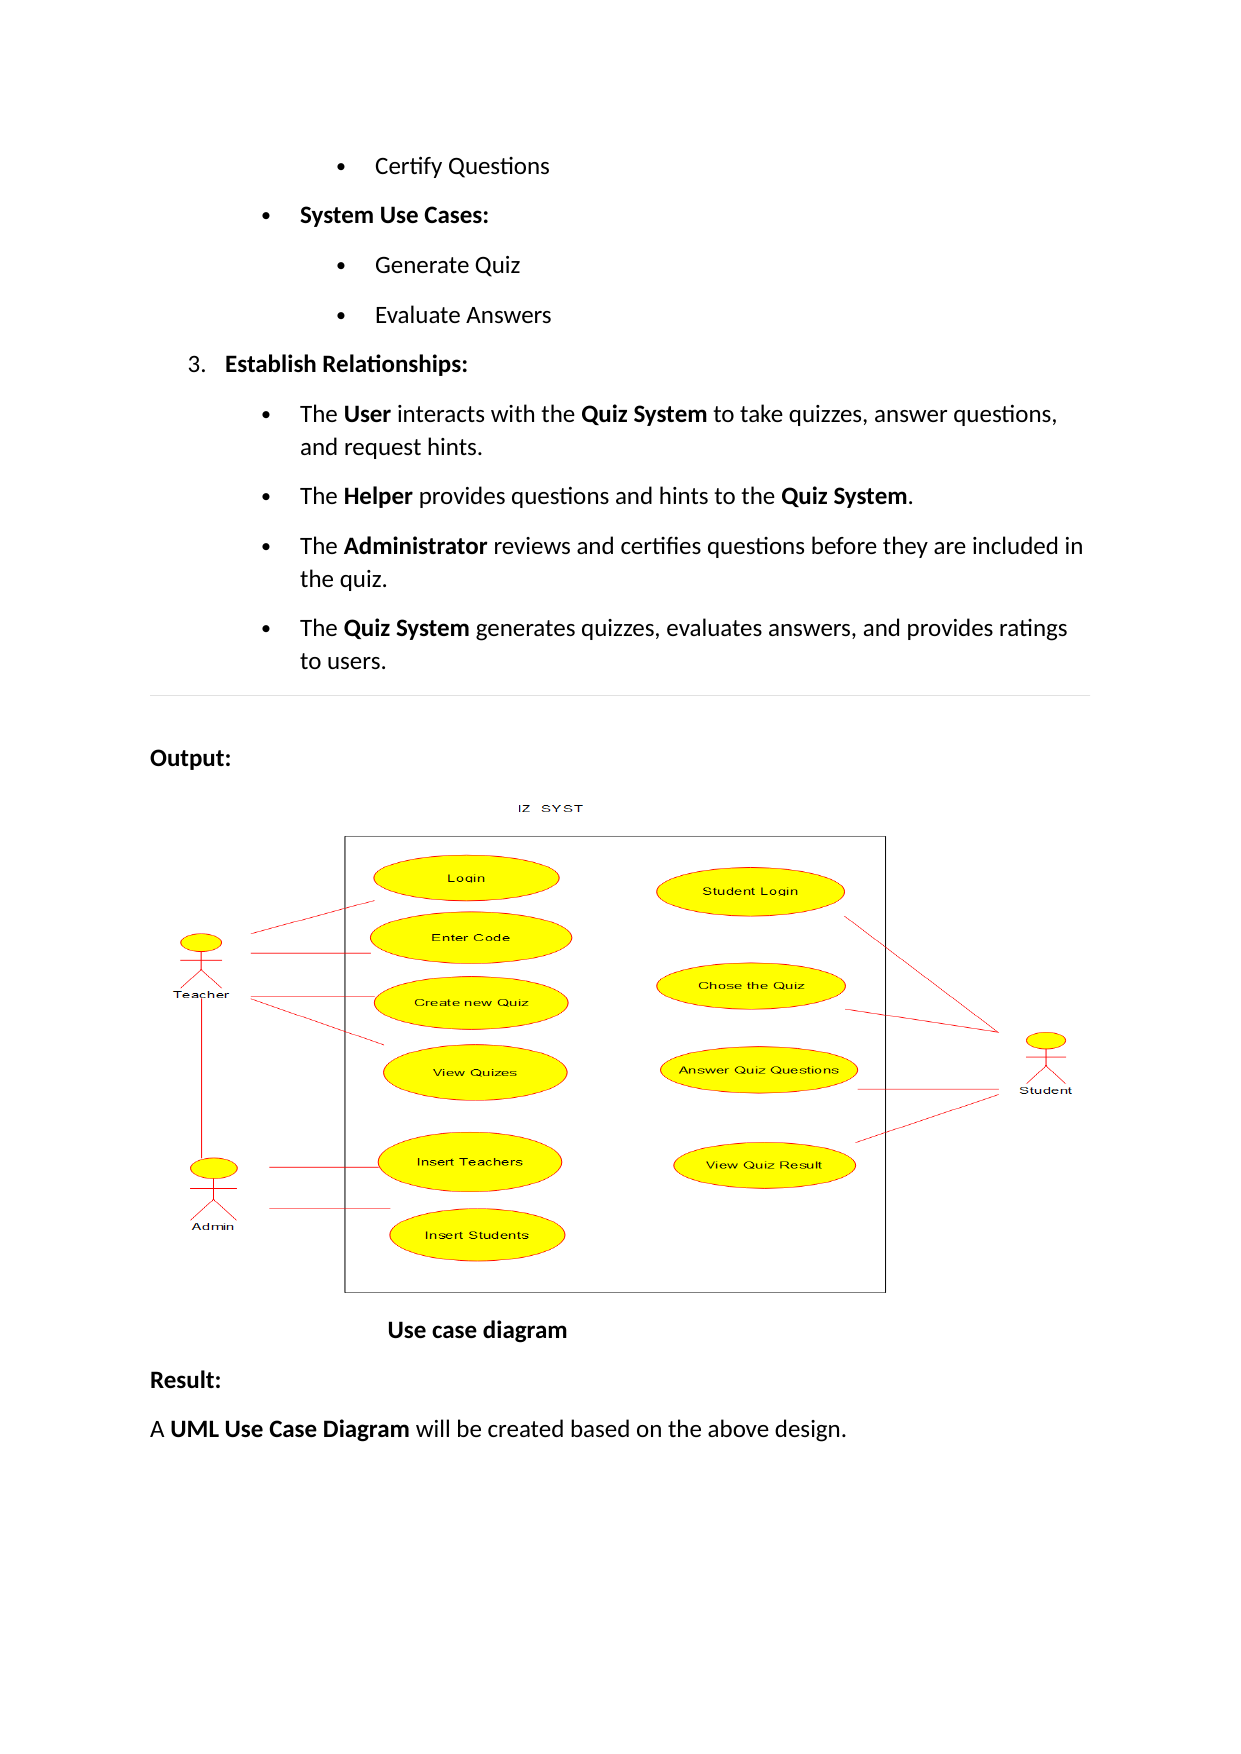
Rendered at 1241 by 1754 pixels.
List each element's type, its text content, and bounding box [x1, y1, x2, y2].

list Establish Relationships: [187, 348, 1090, 379]
list The Helper provides questions and hints to the Quiz System. [262, 480, 1090, 511]
picture [150, 791, 1091, 1296]
text Use case diagram [150, 1314, 1090, 1345]
list Evaluate Answers [337, 299, 1090, 329]
text Result: [150, 1364, 1090, 1394]
list System Use Cases: [262, 199, 1090, 230]
text A UML Use Case Diagram will be created based on the above design. [150, 1414, 1090, 1444]
list Certify Questions [337, 150, 1090, 181]
list The Quiz System generates quizzes, evaluates answers, and provides ratings to users. [262, 612, 1090, 676]
list The User interacts with the Quiz System to take quizzes, answer questions, and request hints. [262, 398, 1090, 461]
text Output: [150, 742, 1090, 772]
list Generate Quiz [337, 249, 1090, 280]
list The Administrator reviews and certifies questions before they are included in the quiz. [262, 530, 1090, 593]
